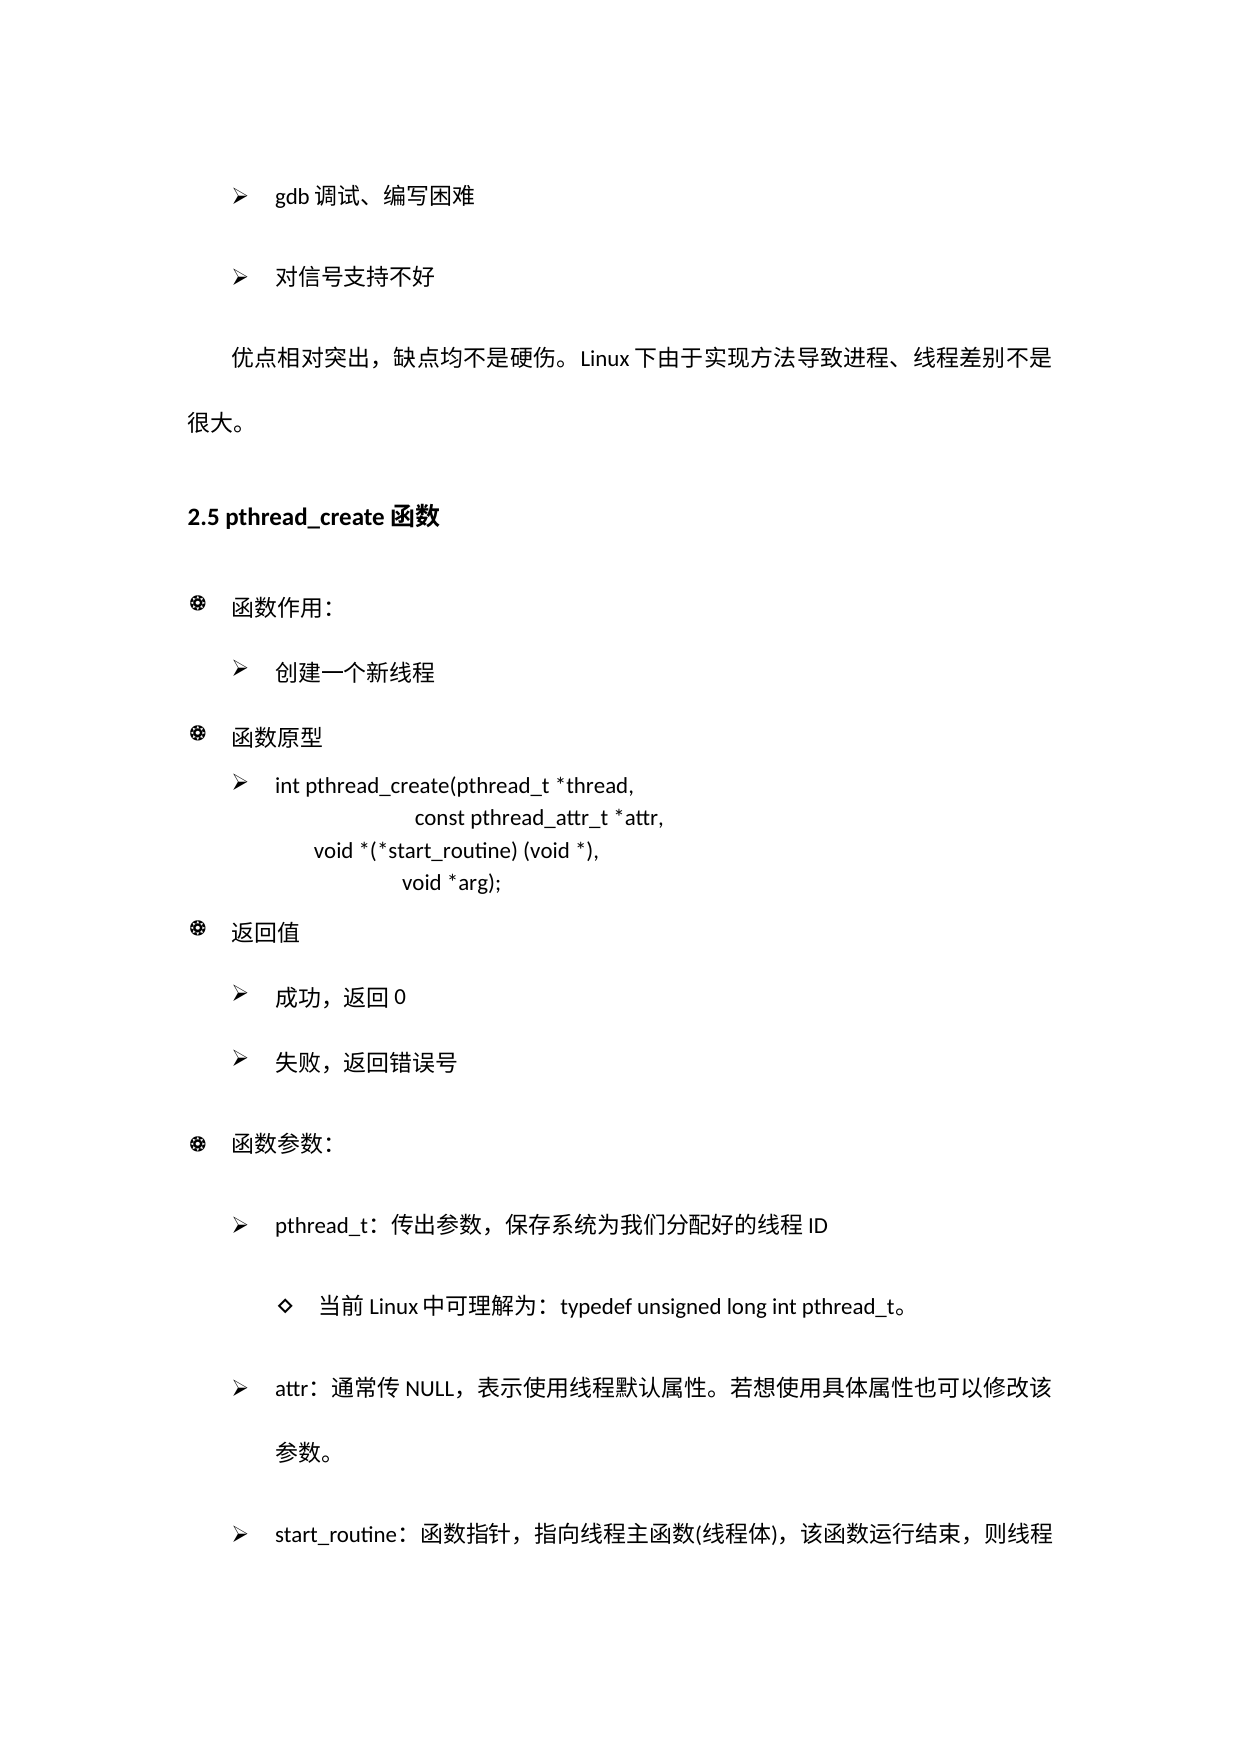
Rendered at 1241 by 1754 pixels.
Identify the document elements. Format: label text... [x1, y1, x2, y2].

text 优点相对突出，缺点均不是硬伤。Linux下由于实现方法导致进程、线程差别不是很大。 [187, 324, 1053, 454]
list void *arg); [231, 866, 1053, 899]
list 当前Linux中可理解为：typedef unsigned long int pthread_t。 [275, 1272, 1053, 1337]
list 函数原型 [187, 704, 1053, 769]
list attr：通常传NULL，表示使用线程默认属性。若想使用具体属性也可以修改该参数。 [231, 1354, 1053, 1484]
text 2.5 pthread_create函数 [187, 482, 1053, 547]
list const pthread_attr_t *attr, [231, 801, 1053, 834]
list 对信号支持不好 [231, 243, 1053, 308]
list 失败，返回错误号 [231, 1029, 1053, 1094]
list 函数作用： [187, 574, 1053, 639]
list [231, 1500, 1053, 1565]
list 返回值 [187, 899, 1053, 964]
list gdb调试、编写困难 [231, 162, 1053, 227]
list 函数参数： [187, 1110, 1053, 1175]
list int pthread_create(pthread_t *thread, [231, 769, 1053, 801]
list 成功，返回0 [231, 964, 1053, 1029]
list 创建一个新线程 [231, 639, 1053, 704]
list void *(*start_routine) (void *), [231, 834, 1053, 866]
list pthread_t：传出参数，保存系统为我们分配好的线程ID [231, 1191, 1053, 1256]
